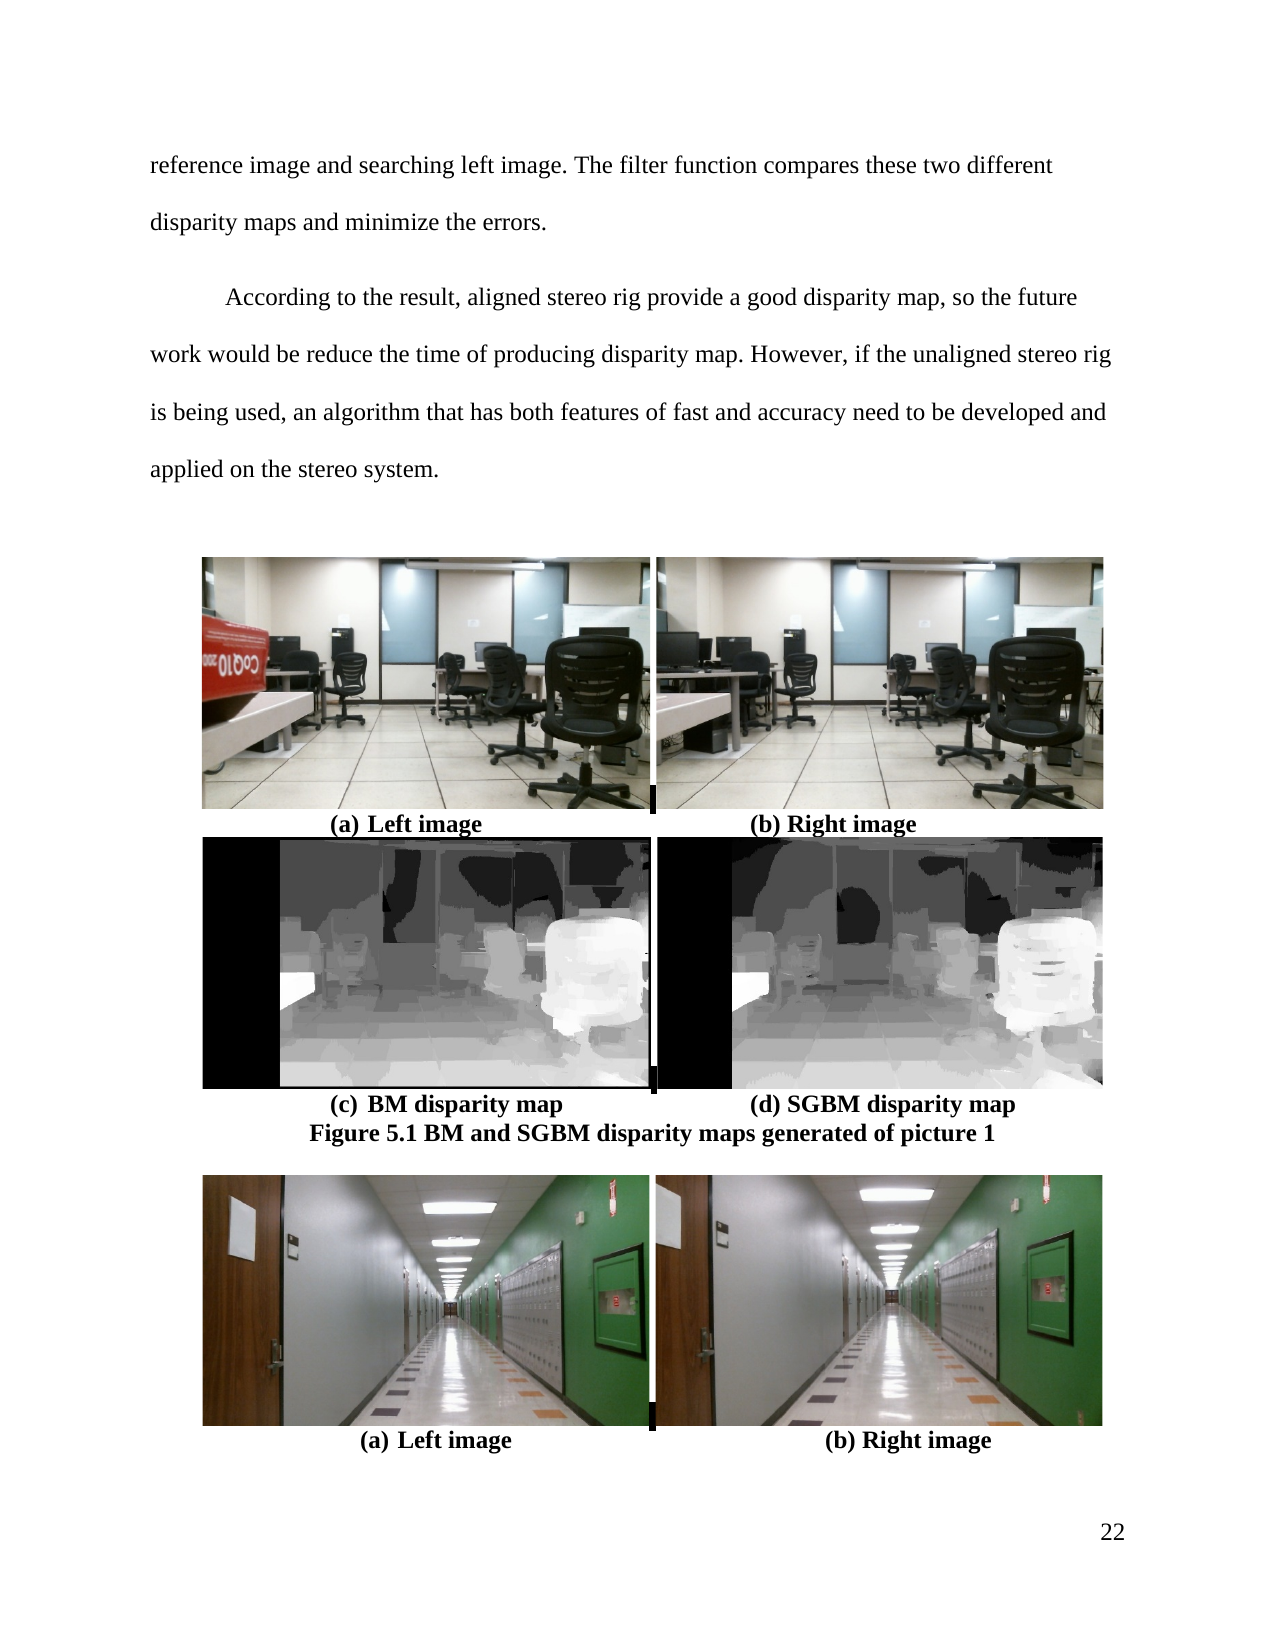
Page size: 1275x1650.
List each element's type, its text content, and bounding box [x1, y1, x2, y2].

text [150, 150, 1125, 236]
picture [657, 837, 1103, 1089]
picture [202, 1175, 650, 1426]
picture [656, 557, 1104, 809]
picture [655, 1175, 1103, 1426]
list Left image (b) Right image [360, 1425, 1125, 1454]
picture [201, 557, 651, 809]
list Left image (b) Right image [330, 809, 1125, 837]
text Figure 5.1 BM and SGBM disparity maps generated of picture 1 [150, 1118, 1125, 1146]
text According to the result, aligned stereo rig provide a good disparity map, so the future work would be reduce the time of producing disparity map. However, if the unaligned stereo rig is being used, an algorithm that has both features of fast and accuracy need to be developed and applied on the stereo system. [150, 282, 1125, 483]
list BM disparity map (d) SGBM disparity map [330, 1089, 1125, 1118]
picture [202, 837, 651, 1089]
